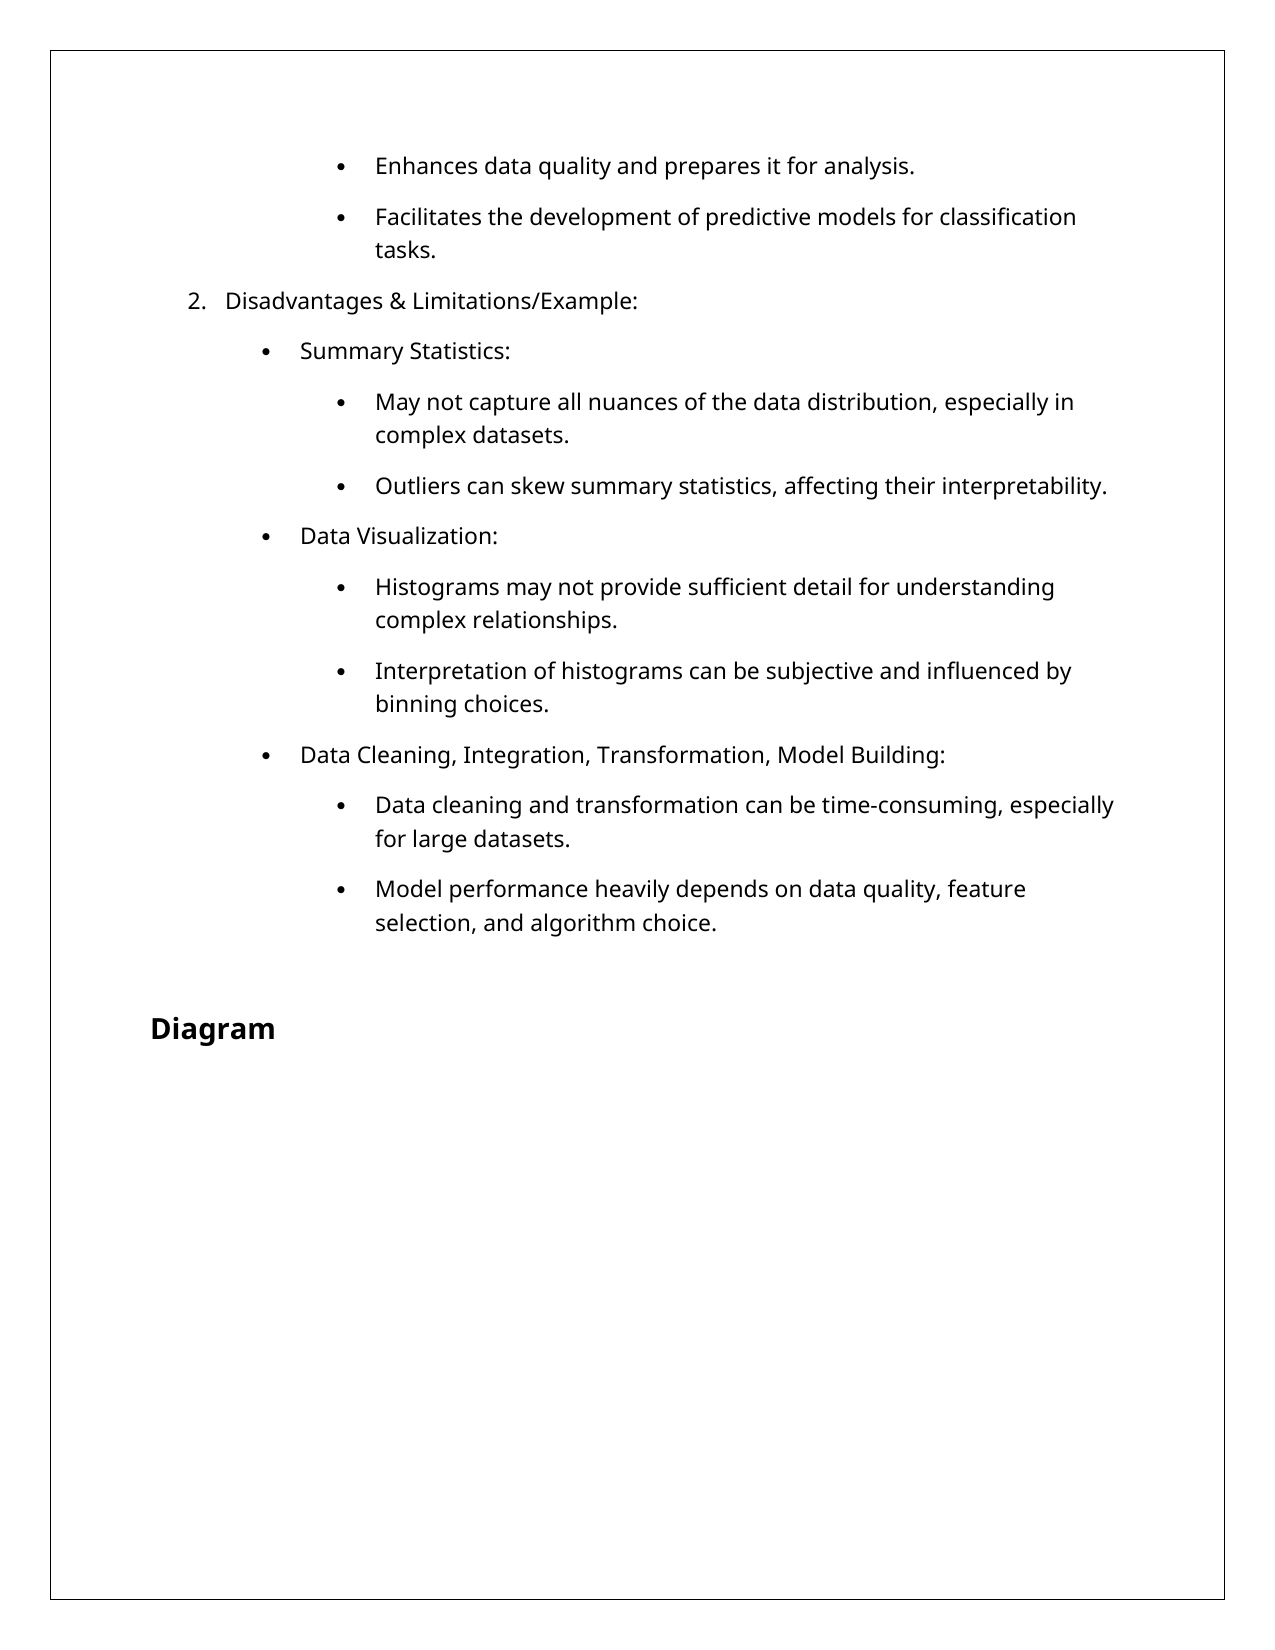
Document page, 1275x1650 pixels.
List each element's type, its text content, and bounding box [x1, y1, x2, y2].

list Summary Statistics: [262, 335, 1125, 366]
text Diagram [150, 1008, 1125, 1048]
list Data Cleaning, Integration, Transformation, Model Building: [262, 739, 1125, 770]
list Data Visualization: [262, 520, 1125, 551]
list Disadvantages & Limitations/Example: [187, 284, 1125, 316]
list Enhances data quality and prepares it for analysis. [337, 150, 1125, 181]
list Interpretation of histograms can be subjective and influenced by binning choices. [337, 654, 1125, 719]
list Data cleaning and transformation can be time-consuming, especially for large datasets. [337, 789, 1125, 854]
list Facilitates the development of predictive models for classification tasks. [337, 200, 1125, 265]
list Model performance heavily depends on data quality, feature selection, and algorithm choice. [337, 873, 1125, 938]
list Outliers can skew summary statistics, affecting their interpretability. [337, 469, 1125, 501]
list May not capture all nuances of the data distribution, especially in complex datasets. [337, 385, 1125, 450]
list Histograms may not provide sufficient detail for understanding complex relationships. [337, 570, 1125, 635]
